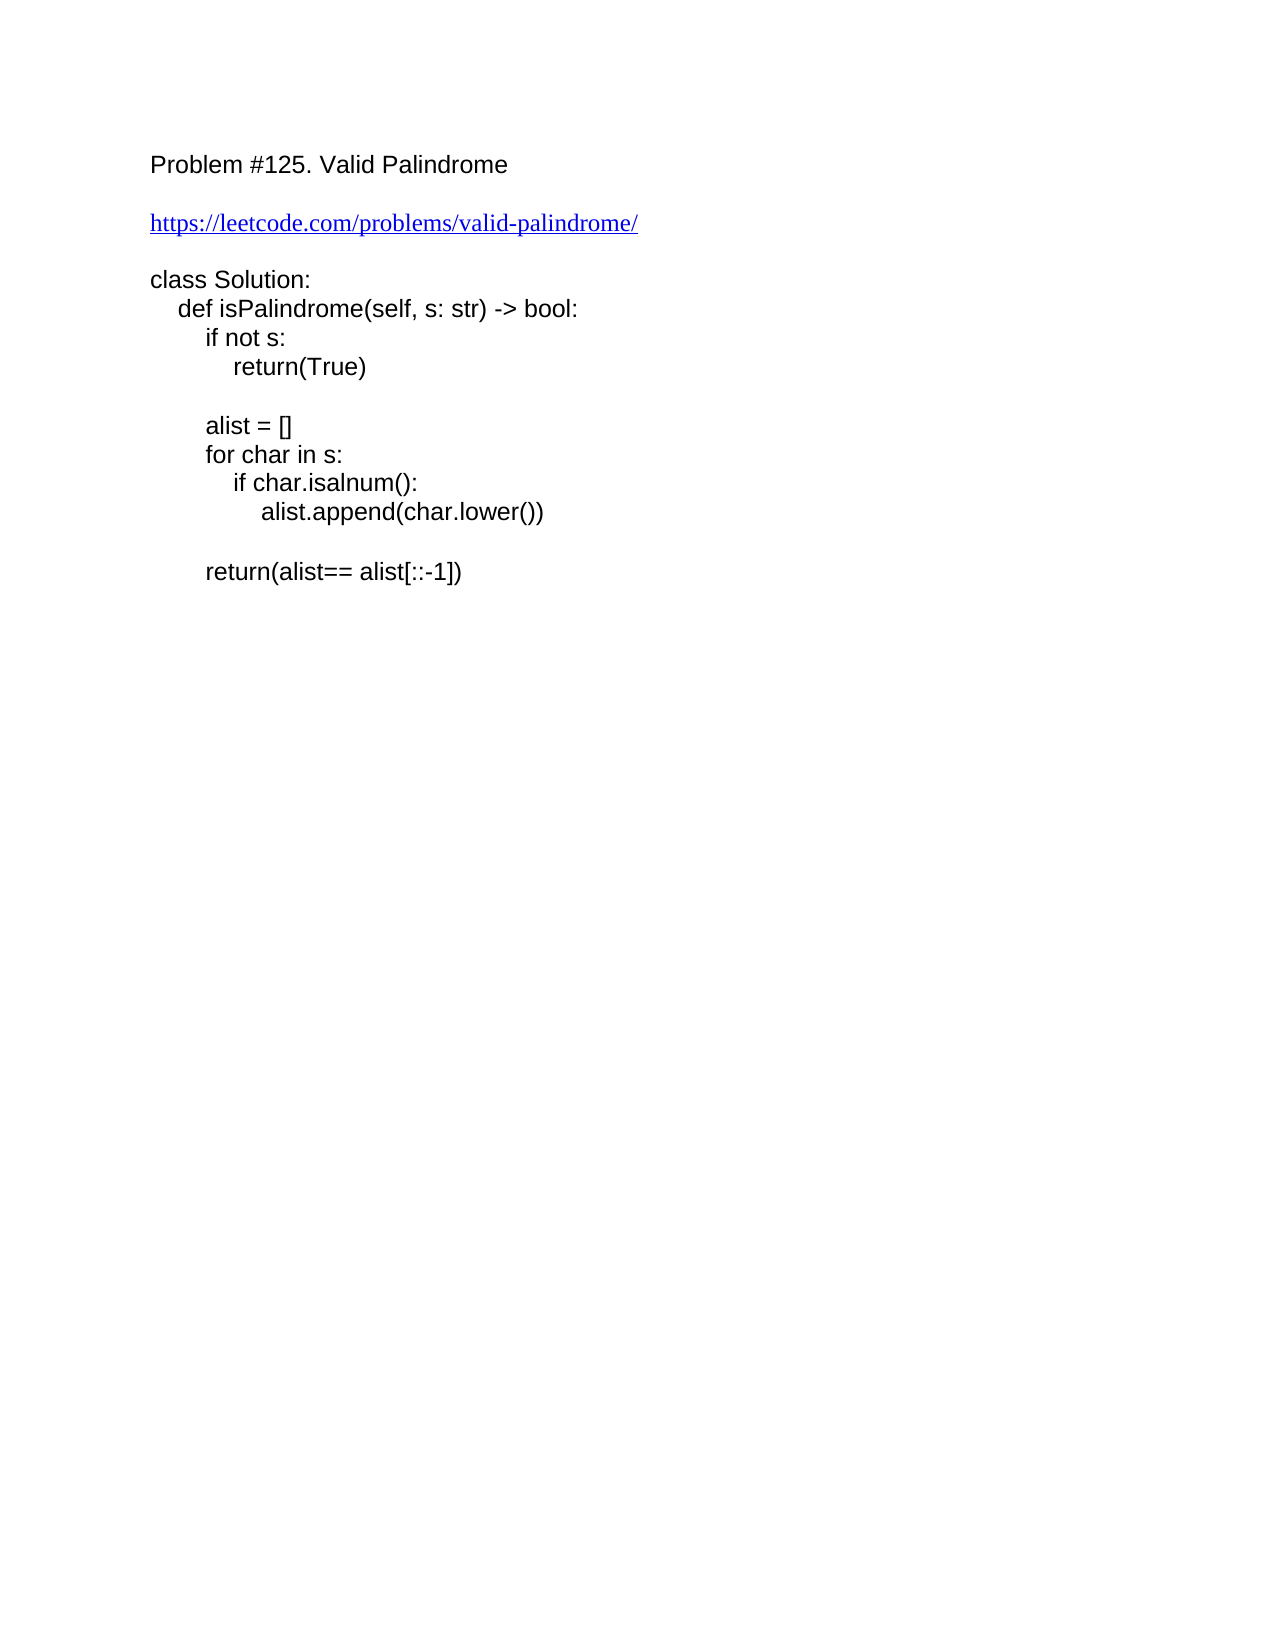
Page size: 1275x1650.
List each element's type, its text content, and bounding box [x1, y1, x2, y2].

text https://leetcode.com/problems/valid-palindrome/ [150, 207, 1125, 237]
text if char.isalnum(): [150, 468, 1125, 497]
text alist.append(char.lower()) [150, 497, 1125, 526]
text class Solution: [150, 265, 1125, 294]
text return(True) [150, 352, 1125, 380]
text Problem #125. Valid Palindrome [150, 150, 1125, 179]
text alist = [] [150, 411, 1125, 440]
text if not s: [150, 323, 1125, 352]
text for char in s: [150, 440, 1125, 468]
text def isPalindrome(self, s: str) -> bool: [150, 294, 1125, 323]
text return(alist== alist[::-1]) [150, 556, 1125, 585]
